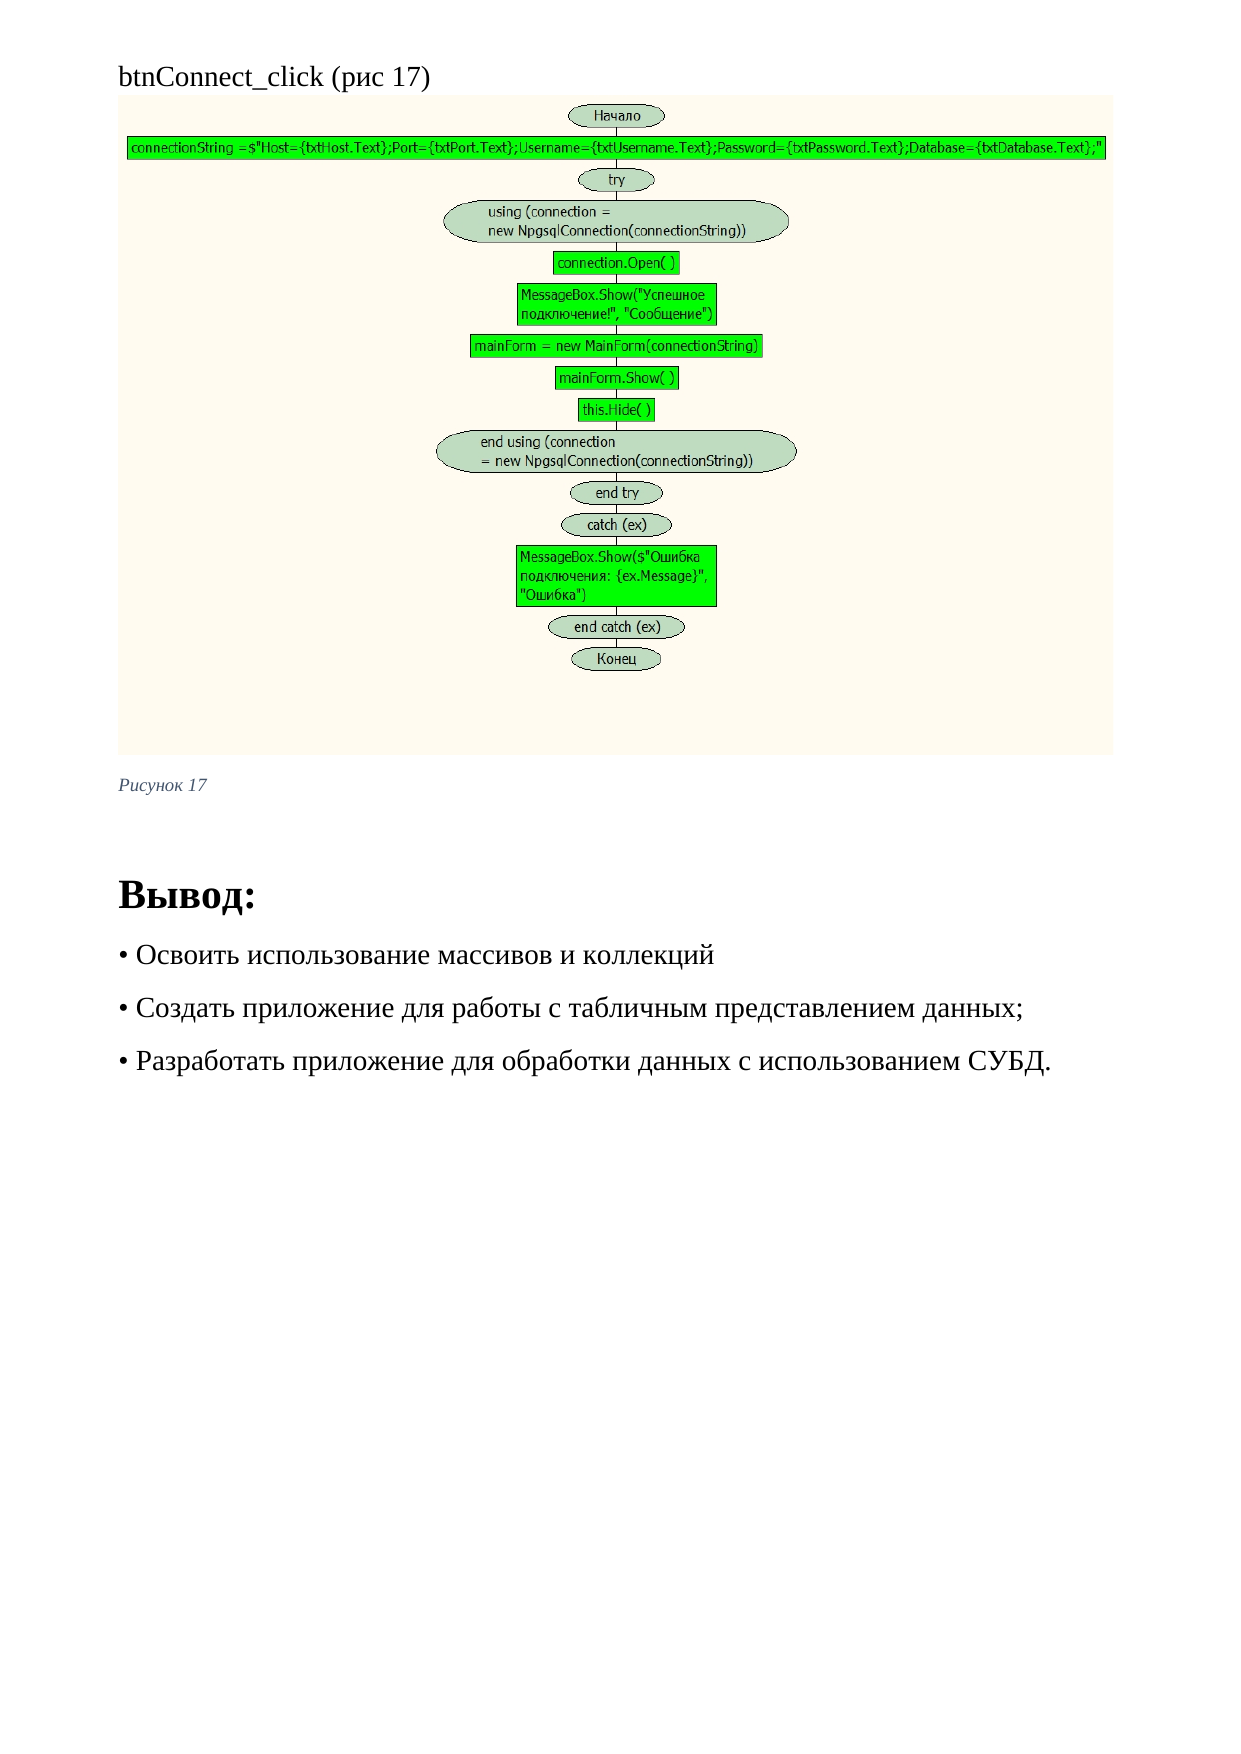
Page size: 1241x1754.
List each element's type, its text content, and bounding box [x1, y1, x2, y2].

title Вывод: [118, 869, 1181, 917]
picture [118, 95, 1114, 755]
text • Разработать приложение для обработки данных с использованием СУБД. [118, 1043, 1181, 1077]
text • Создать приложение для работы с табличным представлением данных; [118, 990, 1181, 1024]
text Рисунок 17 [118, 774, 1181, 795]
text • Освоить использование массивов и коллекций [118, 937, 1181, 971]
